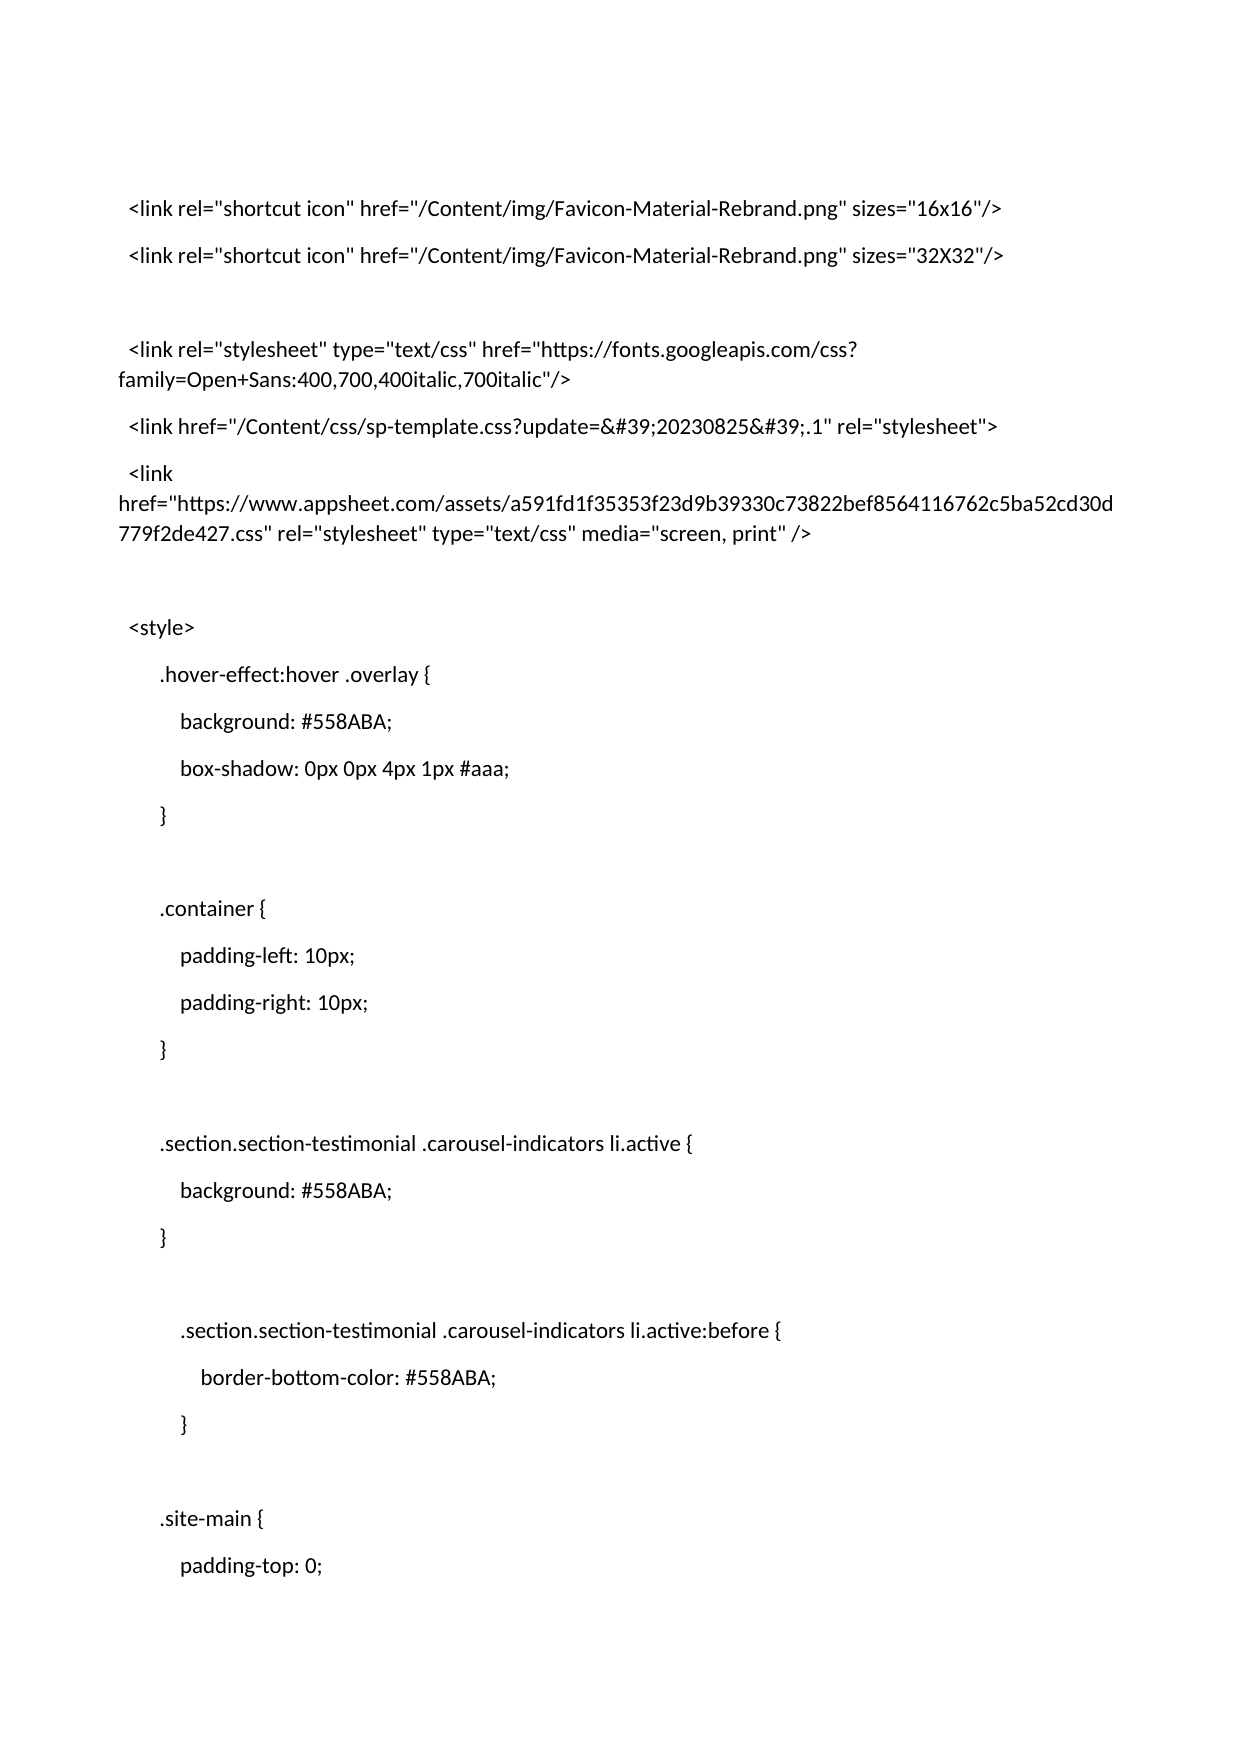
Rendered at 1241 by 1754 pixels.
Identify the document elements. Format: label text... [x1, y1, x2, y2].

text padding-right: 10px; [118, 988, 1122, 1016]
text padding-left: 10px; [118, 941, 1122, 969]
text box-shadow: 0px 0px 4px 1px #aaa; [118, 754, 1122, 782]
text <link rel="stylesheet" type="text/css" href="https://fonts.googleapis.com/css?family=Open+Sans:400,700,400italic,700italic"/> [118, 335, 1122, 393]
text .section.section-testimonial .carousel-indicators li.active { [118, 1129, 1122, 1157]
text .hover-effect:hover .overlay { [118, 660, 1122, 688]
text background: #558ABA; [118, 1176, 1122, 1204]
text border-bottom-color: #558ABA; [118, 1363, 1122, 1391]
text .container { [118, 894, 1122, 922]
text } [118, 801, 1122, 829]
text .site-main { [118, 1504, 1122, 1532]
text <link rel="shortcut icon" href="/Content/img/Favicon-Material-Rebrand.png" sizes="32X32"/> [118, 241, 1122, 269]
text .section.section-testimonial .carousel-indicators li.active:before { [118, 1316, 1122, 1344]
text } [118, 1035, 1122, 1063]
text <link href="https://www.appsheet.com/assets/a591fd1f35353f23d9b39330c73822bef8564116762c5ba52cd30d779f2de427.css" rel="stylesheet" type="text/css" media="screen, print" /> [118, 459, 1122, 547]
text <style> [118, 613, 1122, 641]
text } [118, 1410, 1122, 1438]
text <link href="/Content/css/sp-template.css?update=&#39;20230825&#39;.1" rel="stylesheet"> [118, 412, 1122, 440]
text } [118, 1223, 1122, 1251]
text <link rel="shortcut icon" href="/Content/img/Favicon-Material-Rebrand.png" sizes="16x16"/> [118, 194, 1122, 222]
text padding-top: 0; [118, 1551, 1122, 1579]
text background: #558ABA; [118, 707, 1122, 735]
